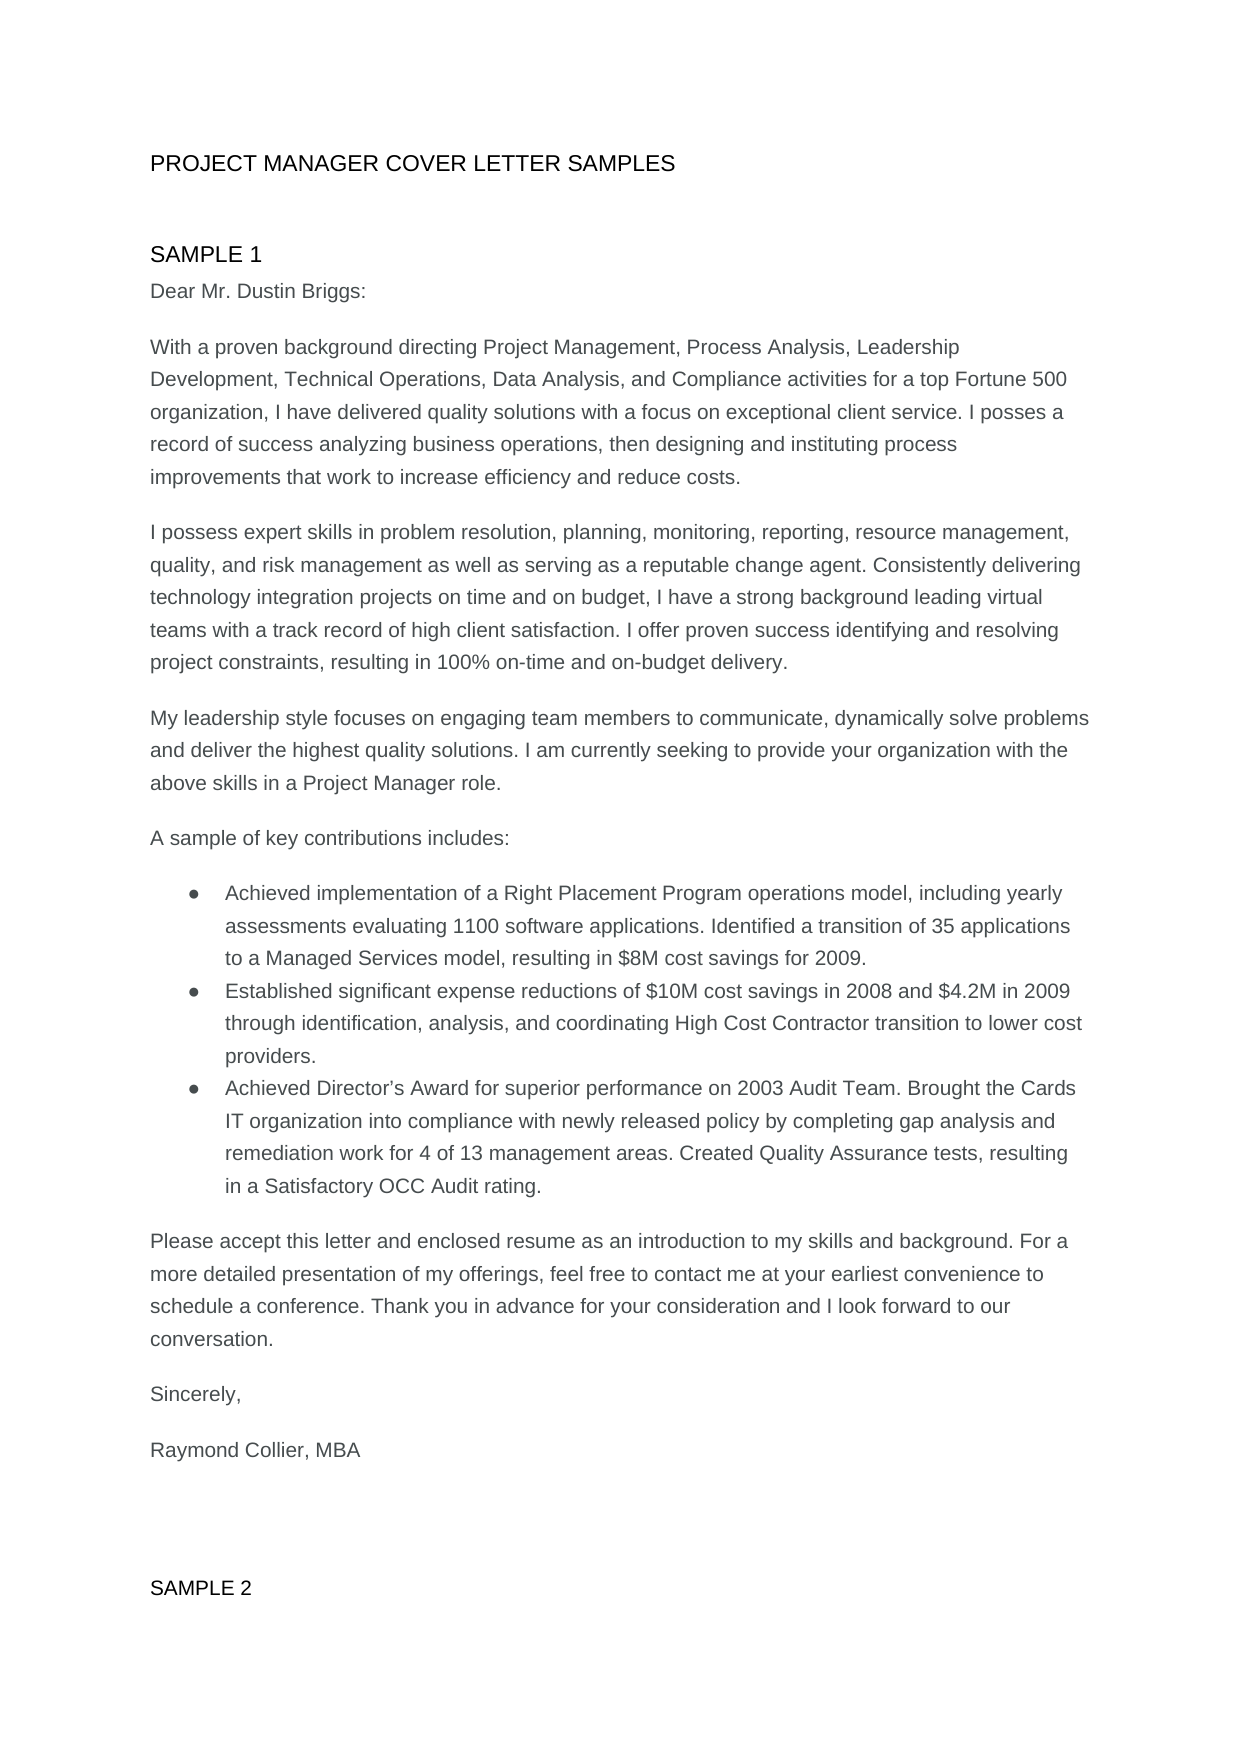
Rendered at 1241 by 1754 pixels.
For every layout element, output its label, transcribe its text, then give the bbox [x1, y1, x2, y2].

list Achieved Director’s Award for superior performance on 2003 Audit Team. Brought the Cards IT organization into compliance with newly released policy by completing gap analysis and remediation work for 4 of 13 management areas. Created Quality Assurance tests, resulting in a Satisfactory OCC Audit rating. [187, 1076, 1090, 1198]
text My leadership style focuses on engaging team members to communicate, dynamically solve problems and deliver the highest quality solutions. I am currently seeking to provide your organization with the above skills in a Project Manager role. [150, 705, 1090, 794]
text SAMPLE 2 [150, 1575, 1090, 1599]
list Achieved implementation of a Right Placement Program operations model, including yearly assessments evaluating 1100 software applications. Identified a transition of 35 applications to a Managed Services model, resulting in $8M cost savings for 2009. [187, 881, 1090, 970]
text With a proven background directing Project Management, Process Analysis, Leadership Development, Technical Operations, Data Analysis, and Compliance activities for a top Fortune 500 organization, I have delivered quality solutions with a focus on exceptional client service. I posses a record of success analyzing business operations, then designing and instituting process improvements that work to increase efficiency and reduce costs. [150, 334, 1090, 488]
text SAMPLE 1 [150, 241, 1090, 267]
text I possess expert skills in problem resolution, planning, monitoring, reporting, resource management, quality, and risk management as well as serving as a reputable change agent. Consistently delivering technology integration projects on time and on budget, I have a strong background leading virtual teams with a track record of high client satisfaction. I offer proven success identifying and resolving project constraints, resulting in 100% on-time and on-budget delivery. [150, 520, 1090, 674]
text Raymond Collier, MBA [150, 1437, 1090, 1461]
text Dear Mr. Dustin Briggs: [150, 279, 1090, 303]
text Please accept this letter and enclosed resume as an introduction to my skills and background. For a more detailed presentation of my offerings, feel free to contact me at your earliest convenience to schedule a conference. Thank you in advance for your consideration and I look forward to our conversation. [150, 1229, 1090, 1351]
text Sincerely, [150, 1382, 1090, 1406]
list Established significant expense reductions of $10M cost savings in 2008 and $4.2M in 2009 through identification, analysis, and coordinating High Cost Contractor transition to lower cost providers. [187, 979, 1090, 1068]
text PROJECT MANAGER COVER LETTER SAMPLES [150, 150, 1090, 176]
text A sample of key contributions includes: [150, 826, 1090, 850]
